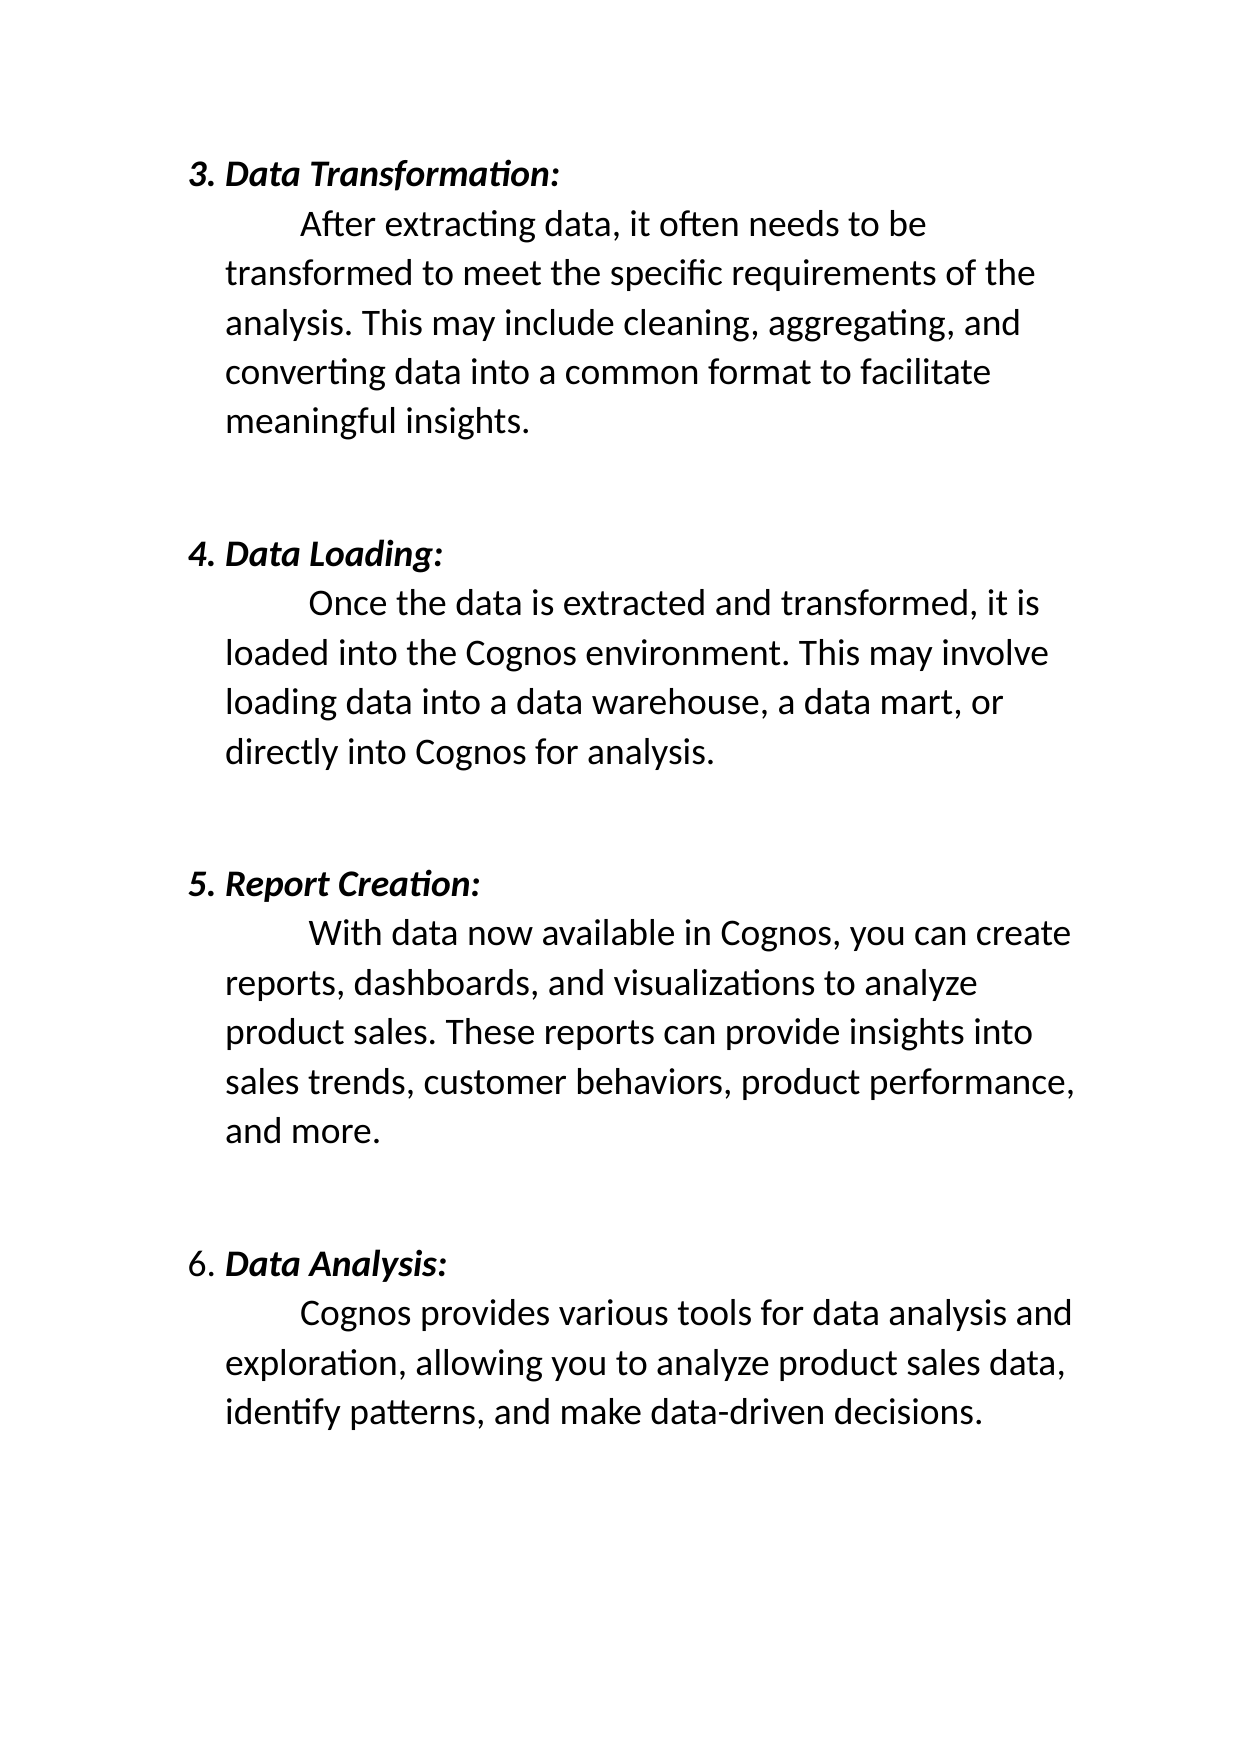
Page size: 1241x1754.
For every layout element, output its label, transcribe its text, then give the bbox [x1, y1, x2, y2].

list With data now available in Cognos, you can create reports, dashboards, and visualizations to analyze product sales. These reports can provide insights into sales trends, customer behaviors, product performance, and more. [225, 909, 1090, 1153]
list After extracting data, it often needs to be transformed to meet the specific requirements of the analysis. This may include cleaning, aggregating, and converting data into a common format to facilitate meaningful insights. [225, 199, 1090, 443]
list Data Analysis: [187, 1239, 1090, 1285]
list Cognos provides various tools for data analysis and exploration, allowing you to analyze product sales data, identify patterns, and make data-driven decisions. [225, 1289, 1090, 1434]
list Data Transformation: [187, 150, 1090, 196]
list Once the data is extracted and transformed, it is loaded into the Cognos environment. This may involve loading data into a data warehouse, a data mart, or directly into Cognos for analysis. [225, 579, 1090, 773]
list Report Creation: [187, 860, 1090, 906]
list Data Loading: [187, 530, 1090, 576]
